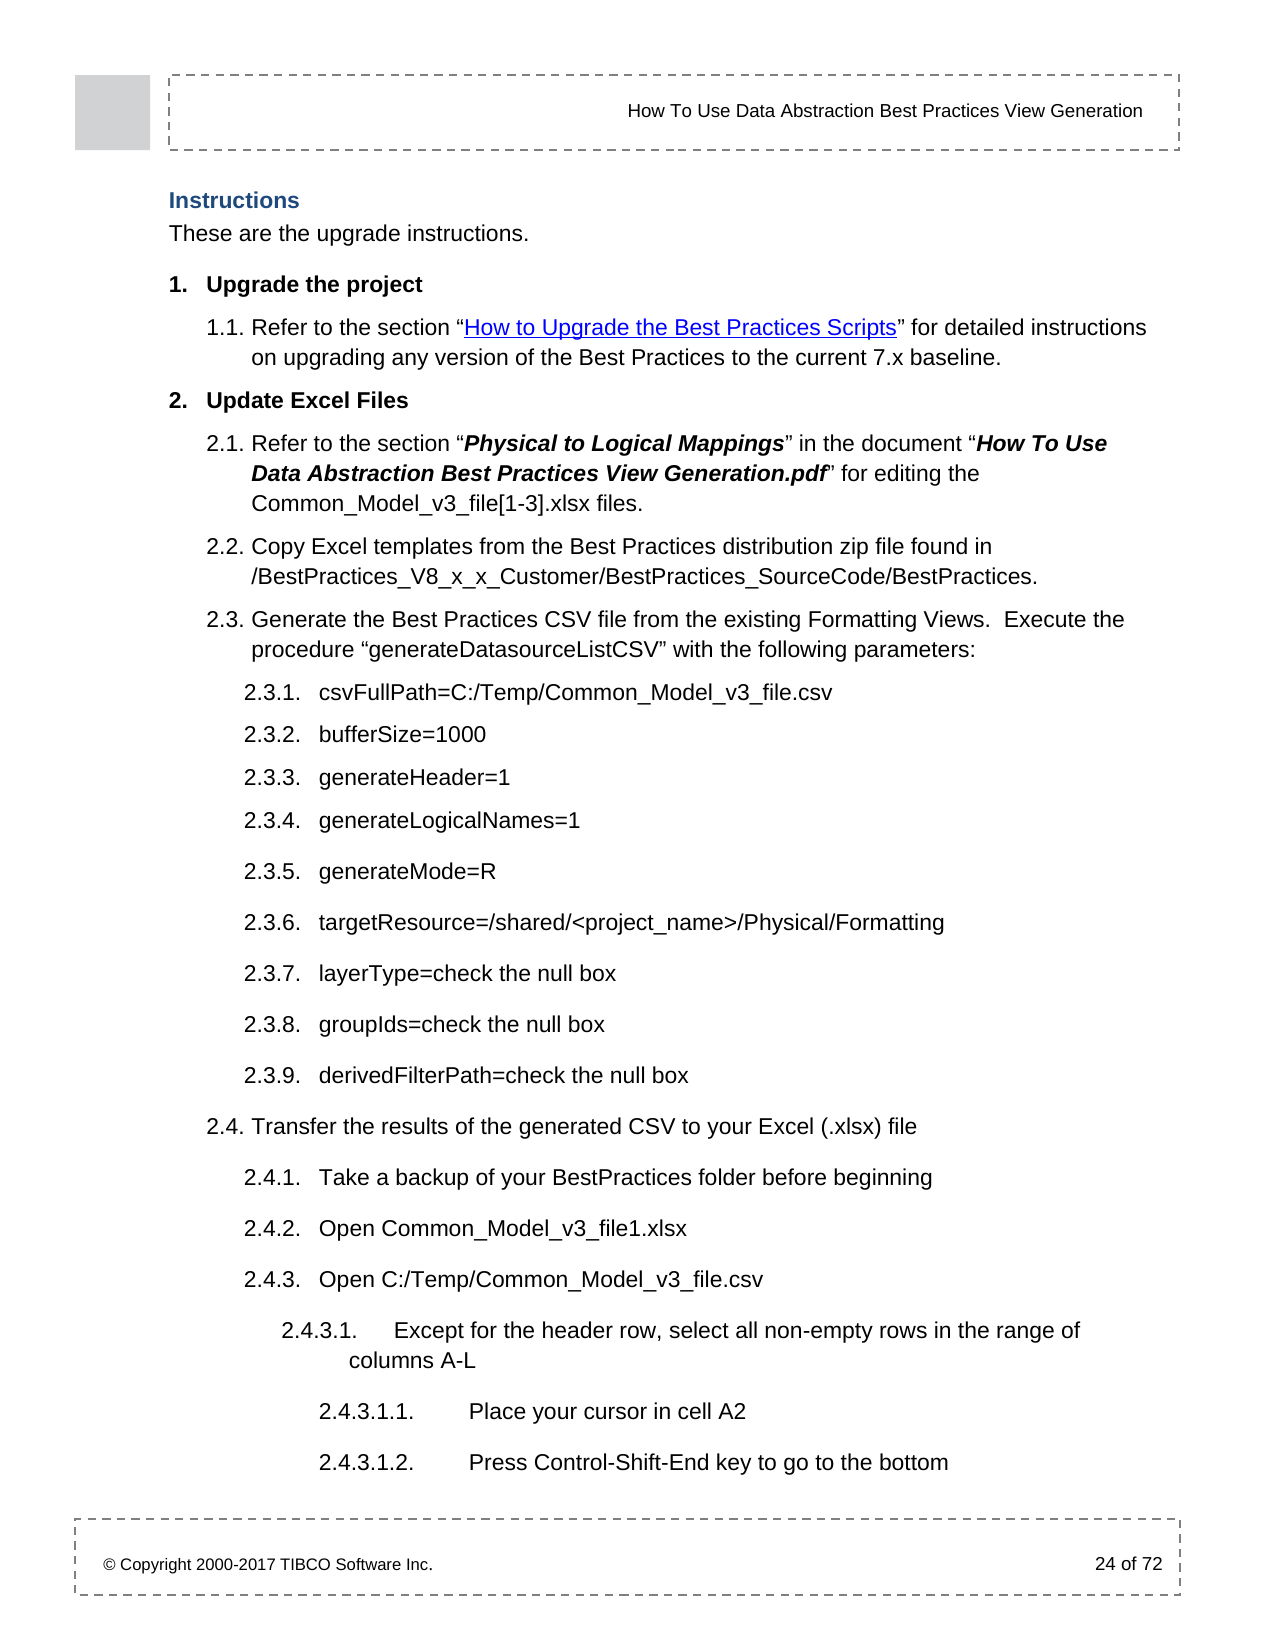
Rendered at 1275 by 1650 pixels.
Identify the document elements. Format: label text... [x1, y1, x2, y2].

list layerType=check the null box [244, 960, 1161, 986]
subtitle Instructions [169, 187, 1162, 214]
list Refer to the section “How to Upgrade the Best Practices Scripts” for detailed instructions on upgrading any version of the Best Practices to the current 7.x baseline. [206, 314, 1161, 370]
list Place your cursor in cell A2 [319, 1398, 1161, 1424]
list generateLogicalNames=1 [244, 807, 1161, 833]
list derivedFilterPath=check the null box [244, 1062, 1161, 1088]
list Generate the Best Practices CSV file from the existing Formatting Views. Execute the procedure “generateDatasourceListCSV” with the following parameters: [206, 606, 1161, 662]
list Open Common_Model_v3_file1.xlsx [244, 1215, 1161, 1241]
list Transfer the results of the generated CSV to your Excel (.xlsx) file [206, 1113, 1161, 1139]
list Update Excel Files [169, 387, 1161, 413]
list Take a backup of your BestPractices folder before beginning [244, 1164, 1161, 1190]
list Refer to the section “Physical to Logical Mappings” in the document “How To Use Data Abstraction Best Practices View Generation.pdf” for editing the Common_Model_v3_file[1-3].xlsx files. [206, 429, 1161, 516]
text These are the upgrade instructions. [169, 220, 1161, 246]
list generateMode=R [244, 858, 1161, 884]
list generateHeader=1 [244, 764, 1161, 790]
list Copy Excel templates from the Best Practices distribution zip file found in /BestPractices_V8_x_x_Customer/BestPractices_SourceCode/BestPractices. [206, 533, 1161, 589]
list Upgrade the project [169, 271, 1161, 297]
list targetResource=/shared/<project_name>/Physical/Formatting [244, 909, 1161, 935]
list csvFullPath=C:/Temp/Common_Model_v3_file.csv [244, 678, 1161, 705]
list bufferSize=1000 [244, 721, 1161, 747]
list Except for the header row, select all non-empty rows in the range of columns A-L [281, 1317, 1161, 1373]
list groupIds=check the null box [244, 1011, 1161, 1037]
list Press Control-Shift-End key to go to the bottom [319, 1449, 1161, 1476]
list Open C:/Temp/Common_Model_v3_file.csv [244, 1266, 1161, 1292]
